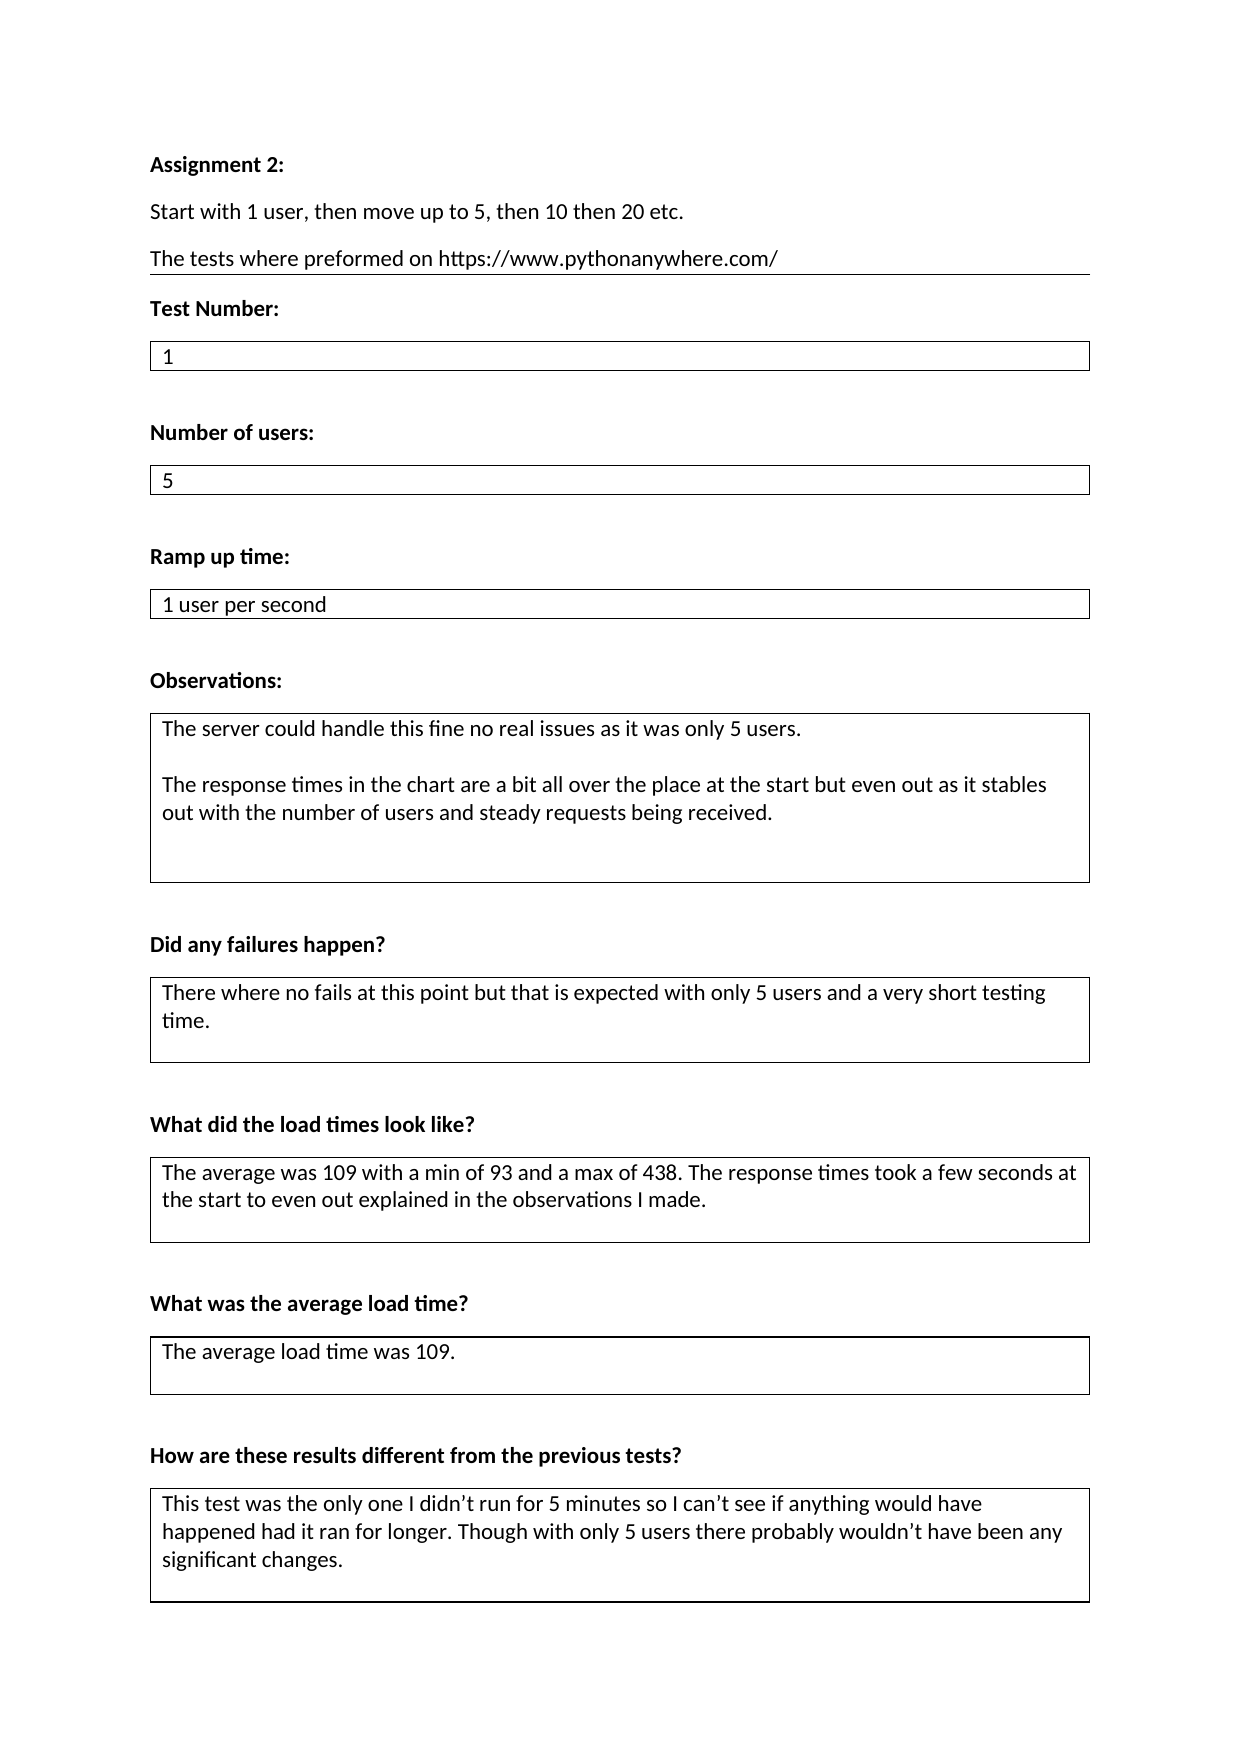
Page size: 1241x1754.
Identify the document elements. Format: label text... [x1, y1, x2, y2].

text Did any failures happen? [150, 930, 1090, 958]
text Number of users: [150, 418, 1090, 446]
text What did the load times look like? [150, 1110, 1090, 1138]
table_header 1 [151, 342, 1089, 370]
table_header The average load time was 109. [151, 1338, 1089, 1393]
text Start with 1 user, then move up to 5, then 10 then 20 etc. [150, 197, 1090, 225]
text Test Number: [150, 294, 1090, 322]
text Observations: [150, 666, 1090, 694]
table_header 5 [151, 466, 1089, 494]
text How are these results different from the previous tests? [150, 1441, 1090, 1469]
table_header 1 user per second [151, 590, 1089, 618]
text Assignment 2: [150, 150, 1090, 178]
table_header The server could handle this fine no real issues as it was only 5 users. The response times in the chart are a bit all over the place at the start but even out as it stables out with the number of users and steady requests being received. [151, 714, 1089, 882]
table_header The average was 109 with a min of 93 and a max of 438. The response times took a few seconds at the start to even out explained in the observations I made. [151, 1158, 1089, 1242]
table_header There where no fails at this point but that is expected with only 5 users and a very short testing time. [151, 978, 1089, 1062]
table_header This test was the only one I didn’t run for 5 minutes so I can’t see if anything would have happened had it ran for longer. Though with only 5 users there probably wouldn’t have been any significant changes. [151, 1489, 1089, 1601]
text Ramp up time: [150, 542, 1090, 570]
text The tests where preformed on https://www.pythonanywhere.com/ [150, 244, 1090, 274]
text What was the average load time? [150, 1289, 1090, 1318]
